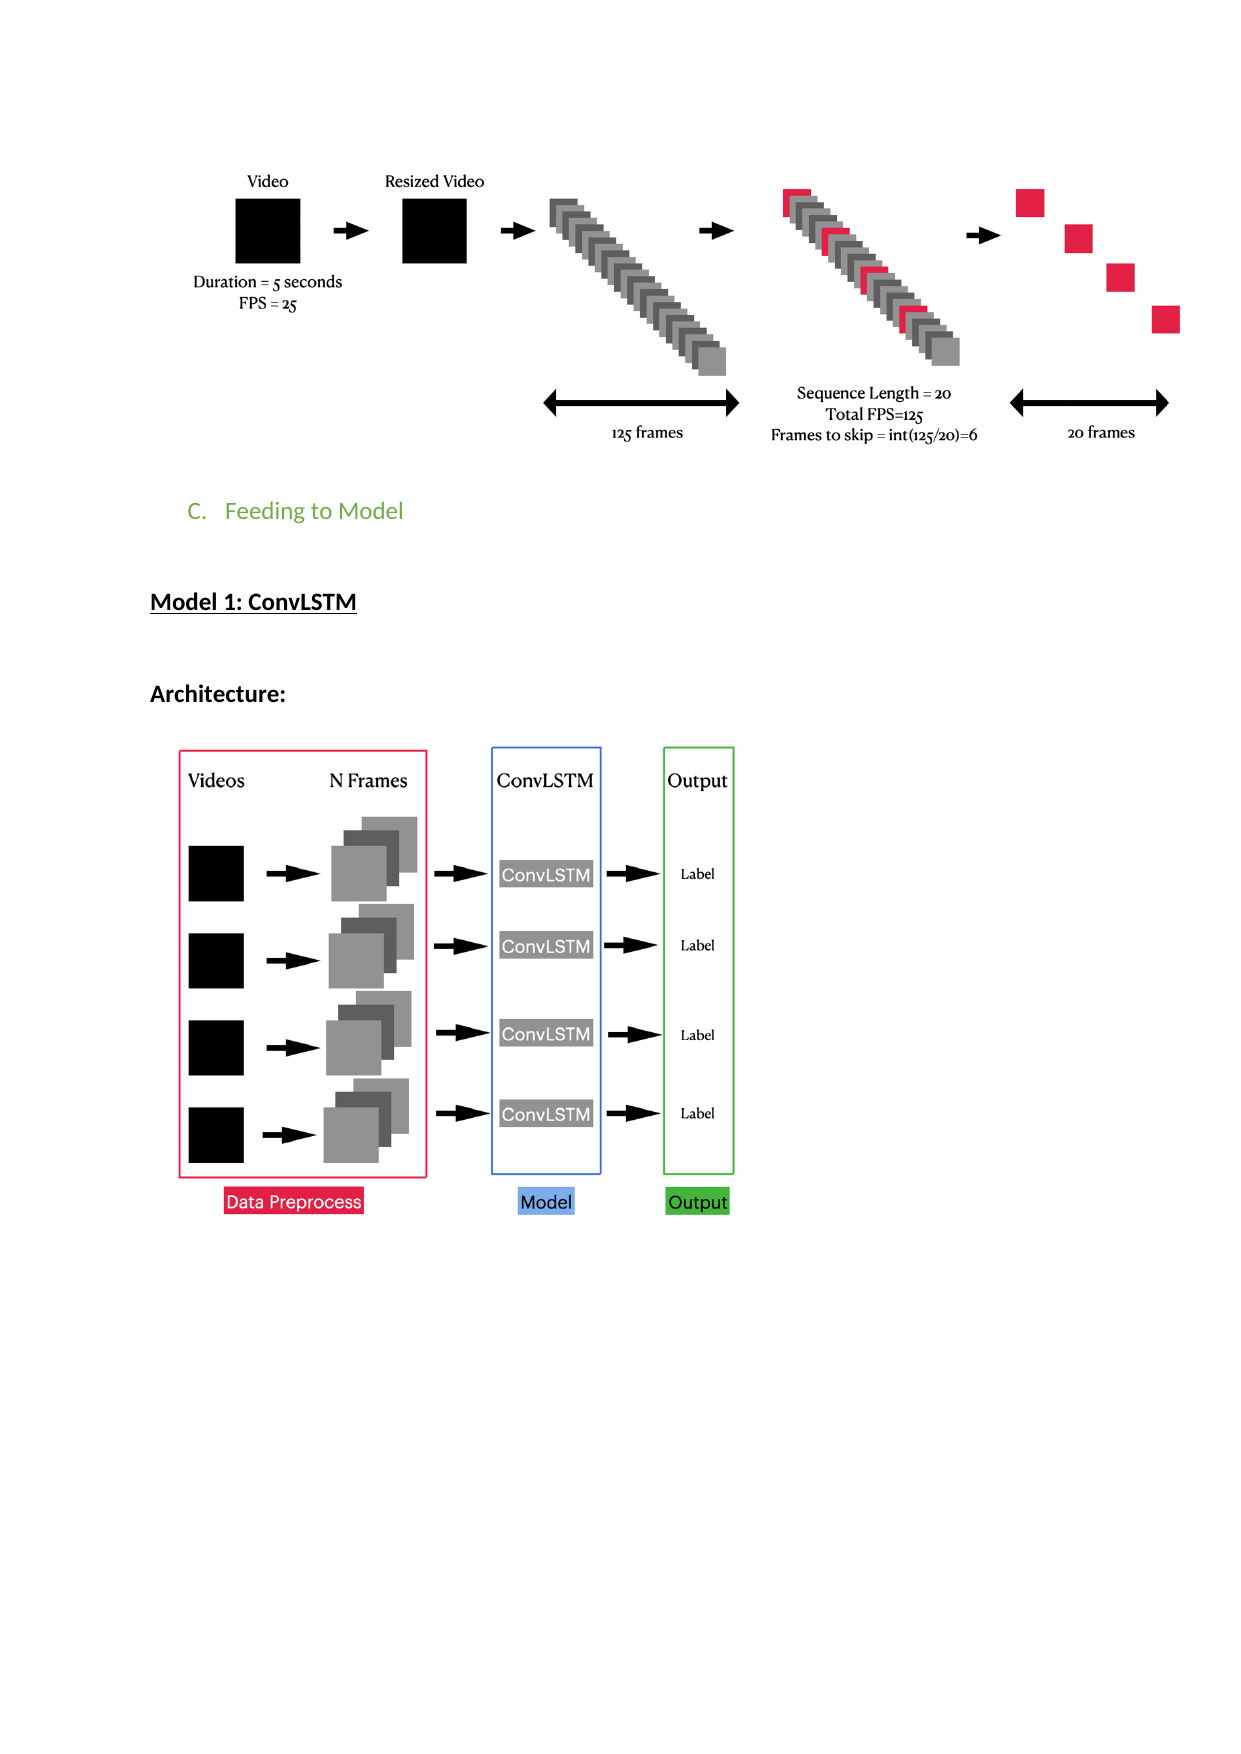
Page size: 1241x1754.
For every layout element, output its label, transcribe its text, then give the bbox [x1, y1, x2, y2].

picture [187, 150, 1213, 495]
list Feeding to Model [187, 495, 1090, 526]
text Model 1: ConvLSTM [150, 587, 1090, 617]
text Architecture: [150, 678, 1090, 709]
picture [150, 739, 770, 1221]
